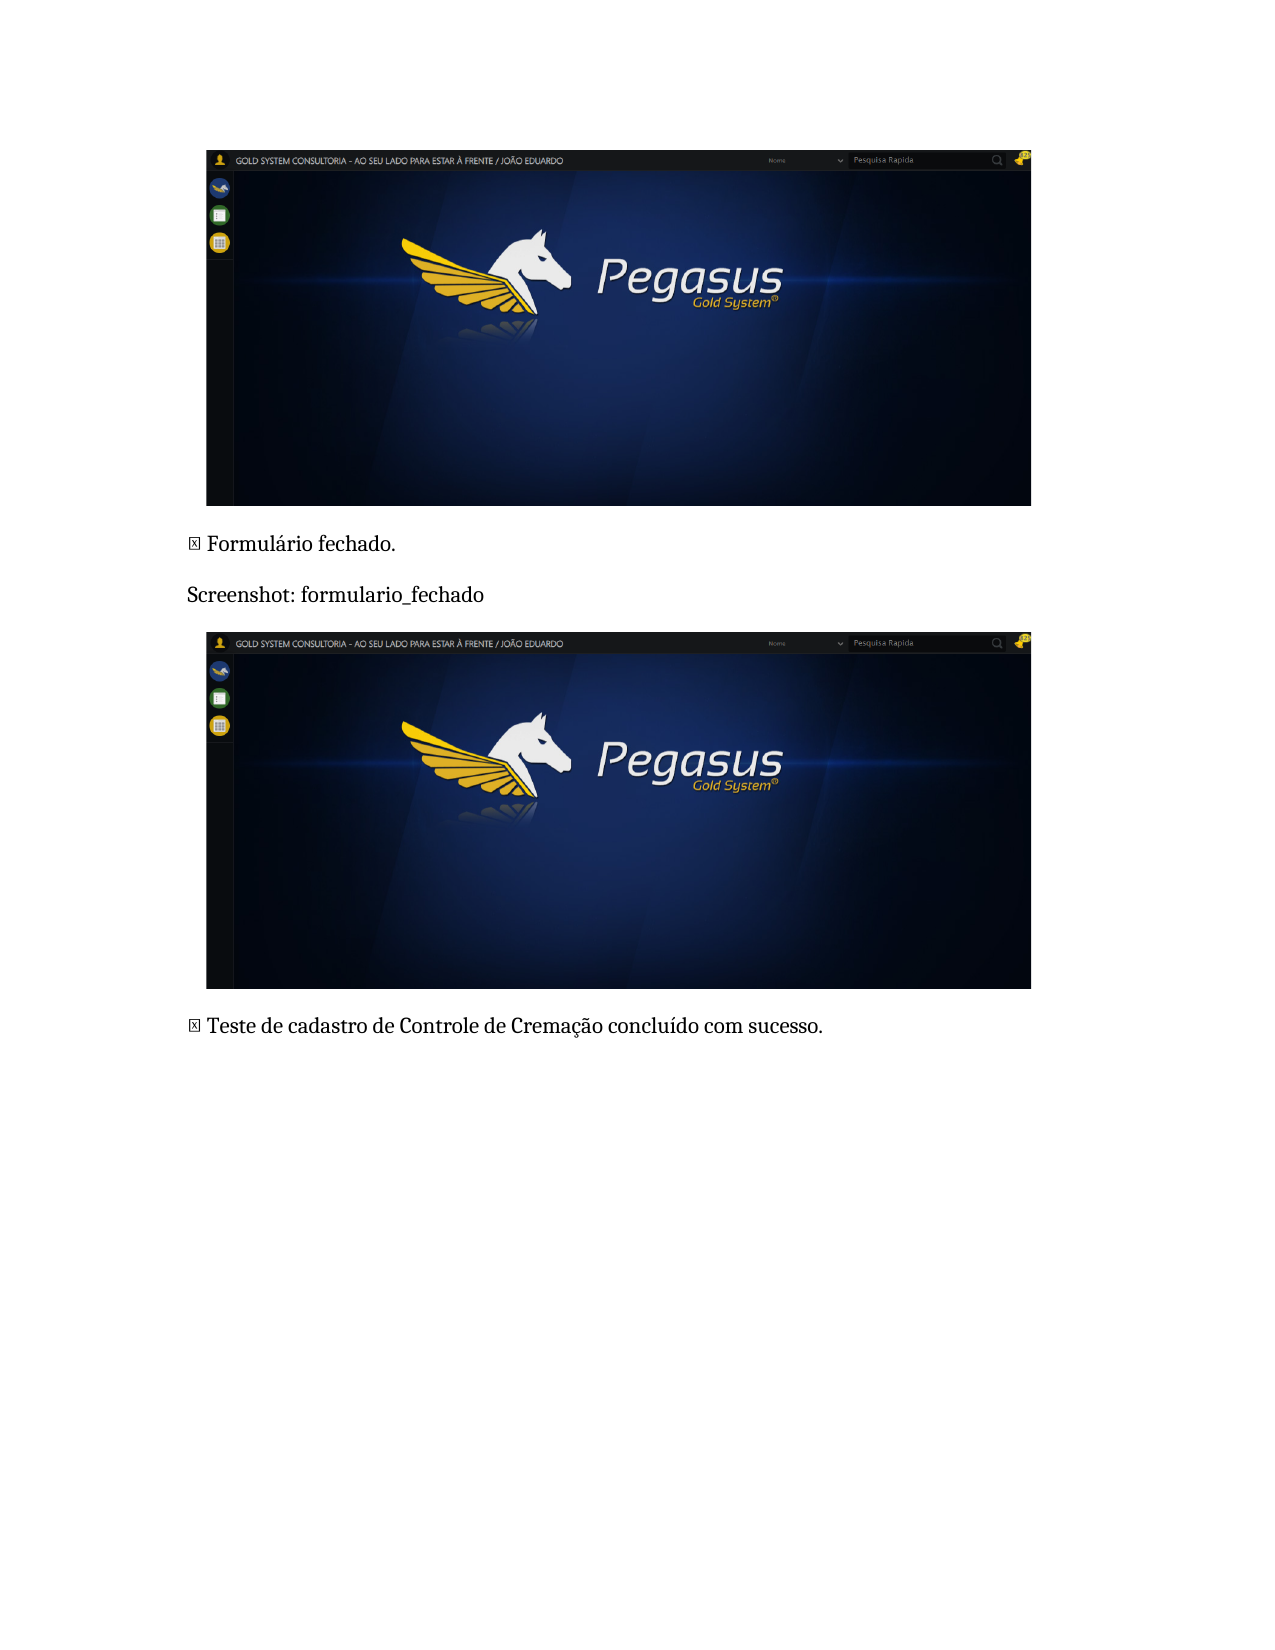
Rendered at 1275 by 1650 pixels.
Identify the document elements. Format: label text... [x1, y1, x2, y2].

text 📸 Formulário fechado. [187, 530, 1087, 557]
picture [206, 150, 1032, 506]
picture [206, 632, 1032, 989]
text ✅ Teste de cadastro de Controle de Cremação concluído com sucesso. [187, 1013, 1087, 1039]
text Screenshot: formulario_fechado [187, 581, 1087, 608]
